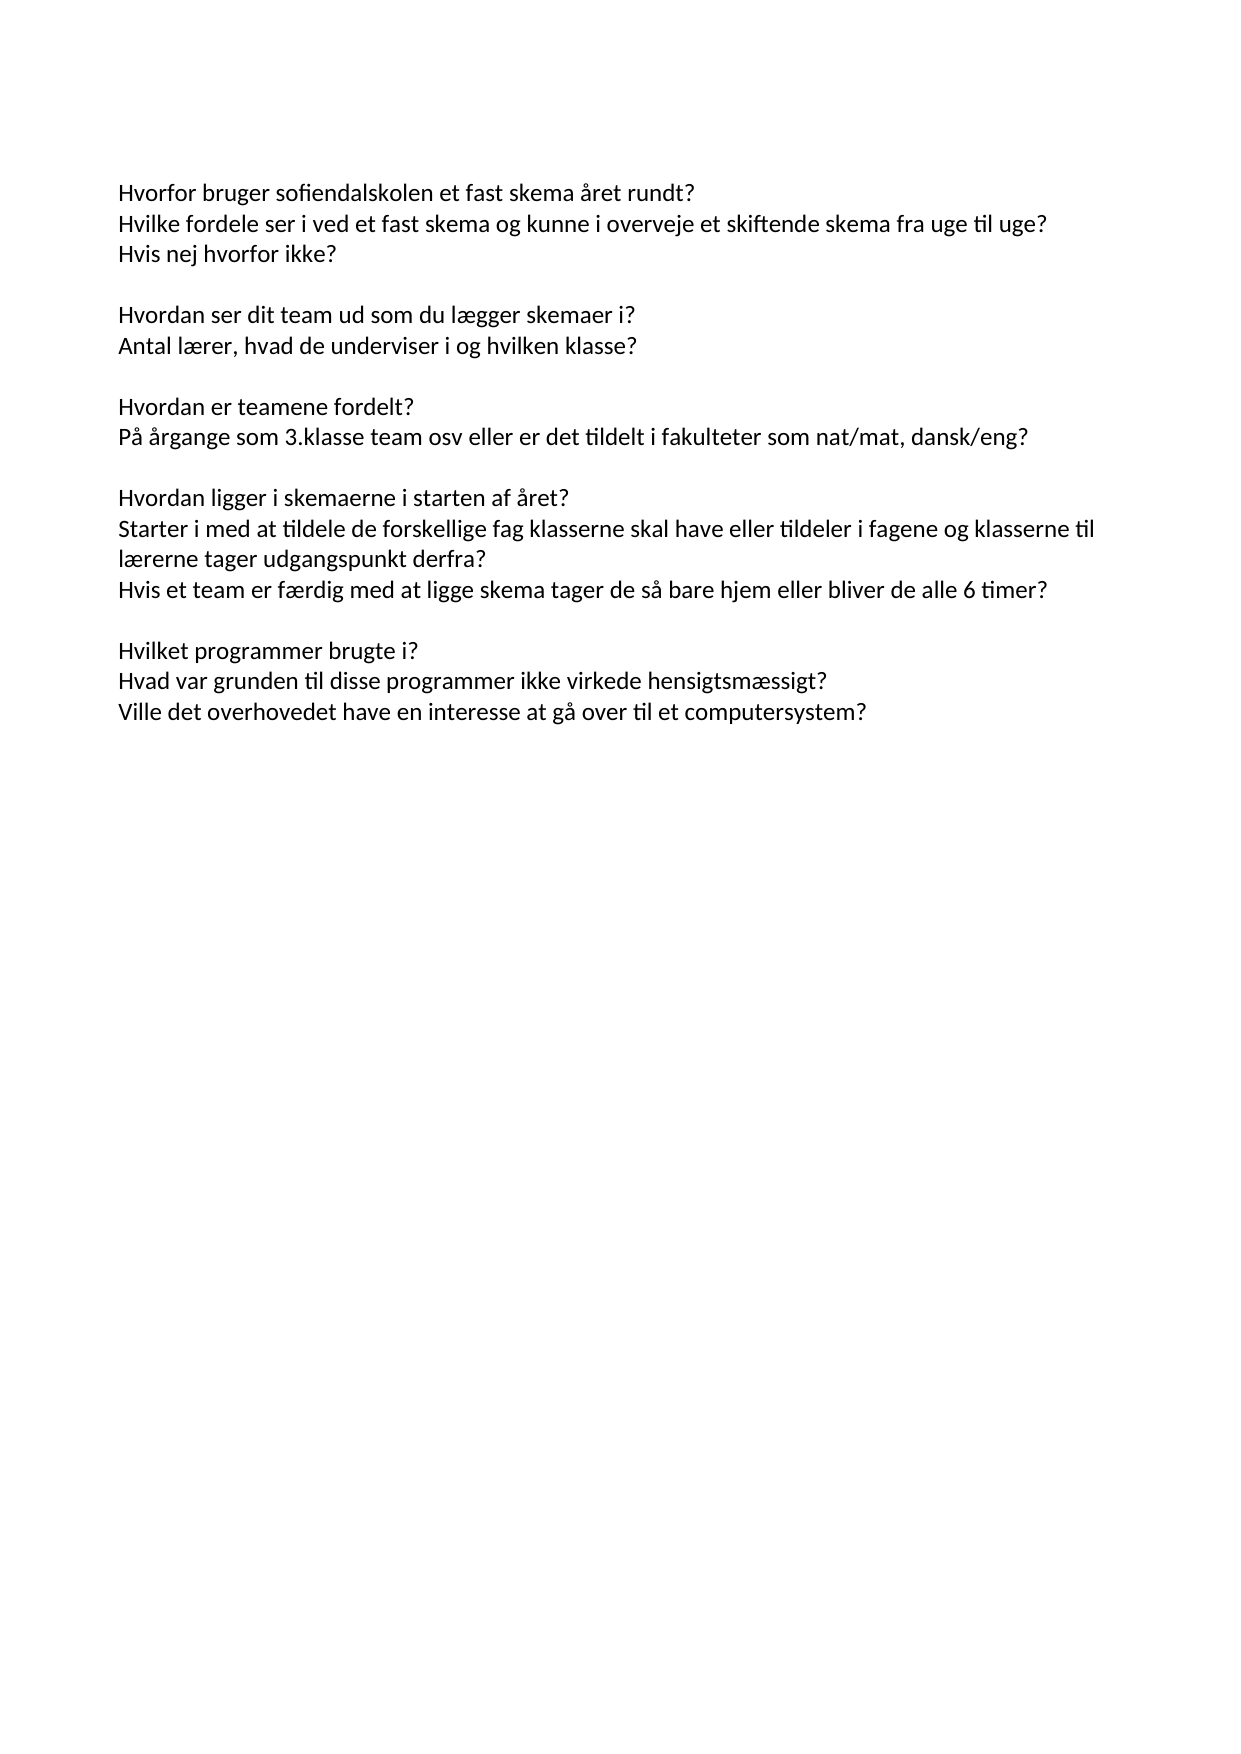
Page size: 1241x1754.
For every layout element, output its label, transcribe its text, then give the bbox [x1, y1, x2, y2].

text Hvilket programmer brugte i? [118, 635, 1122, 666]
text Starter i med at tildele de forskellige fag klasserne skal have eller tildeler i fagene og klasserne til lærerne tager udgangspunkt derfra? [118, 513, 1122, 574]
text Ville det overhovedet have en interesse at gå over til et computersystem? [118, 696, 1122, 727]
text Hvorfor bruger sofiendalskolen et fast skema året rundt? [118, 177, 1122, 208]
text Hvad var grunden til disse programmer ikke virkede hensigtsmæssigt? [118, 666, 1122, 696]
text Hvordan er teamene fordelt? På årgange som 3.klasse team osv eller er det tildelt i fakulteter som nat/mat, dansk/eng? [118, 391, 1122, 452]
text Hvordan ser dit team ud som du lægger skemaer i? Antal lærer, hvad de underviser i og hvilken klasse? [118, 299, 1122, 360]
text Hvordan ligger i skemaerne i starten af året? [118, 482, 1122, 513]
text Hvilke fordele ser i ved et fast skema og kunne i overveje et skiftende skema fra uge til uge? Hvis nej hvorfor ikke? [118, 208, 1122, 269]
text Hvis et team er færdig med at ligge skema tager de så bare hjem eller bliver de alle 6 timer? [118, 574, 1122, 604]
